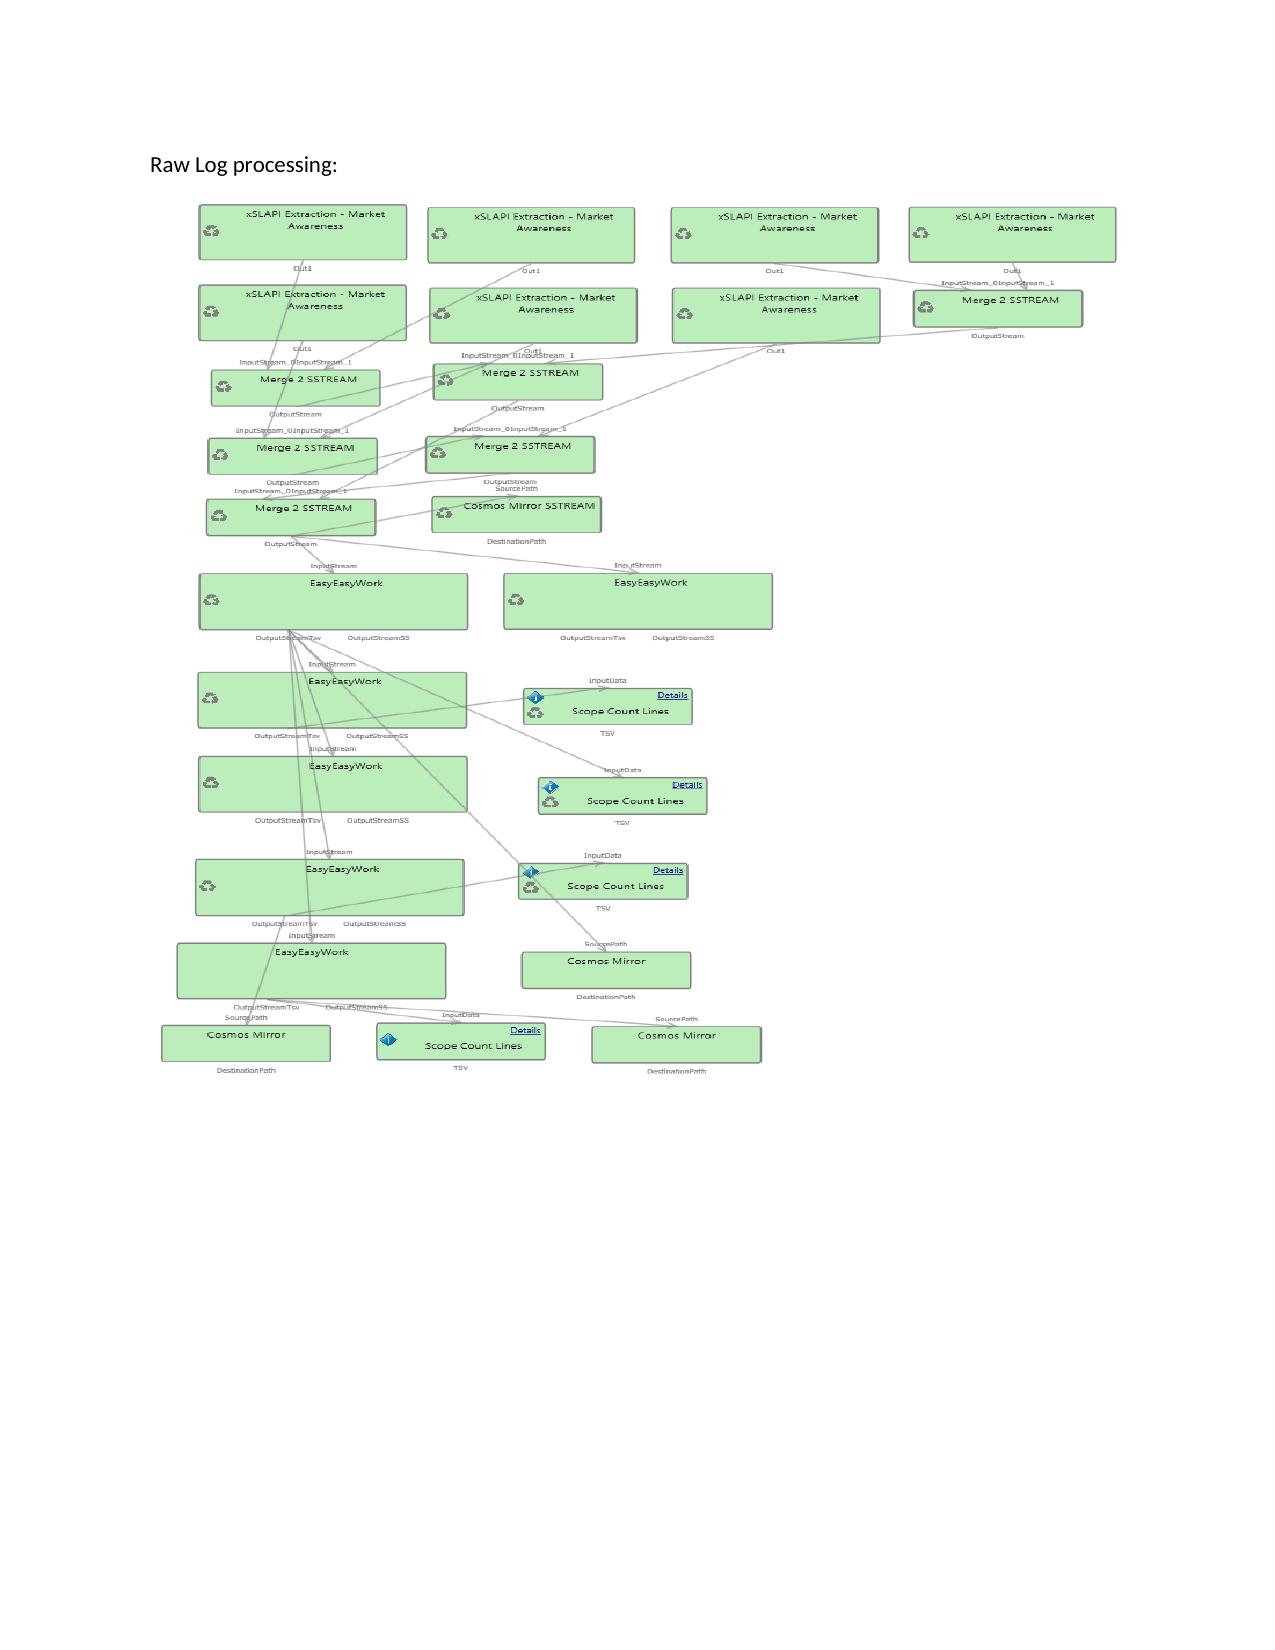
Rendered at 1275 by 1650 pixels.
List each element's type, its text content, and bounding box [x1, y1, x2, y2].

text Raw Log processing: [150, 150, 1125, 178]
picture [150, 196, 1125, 1079]
